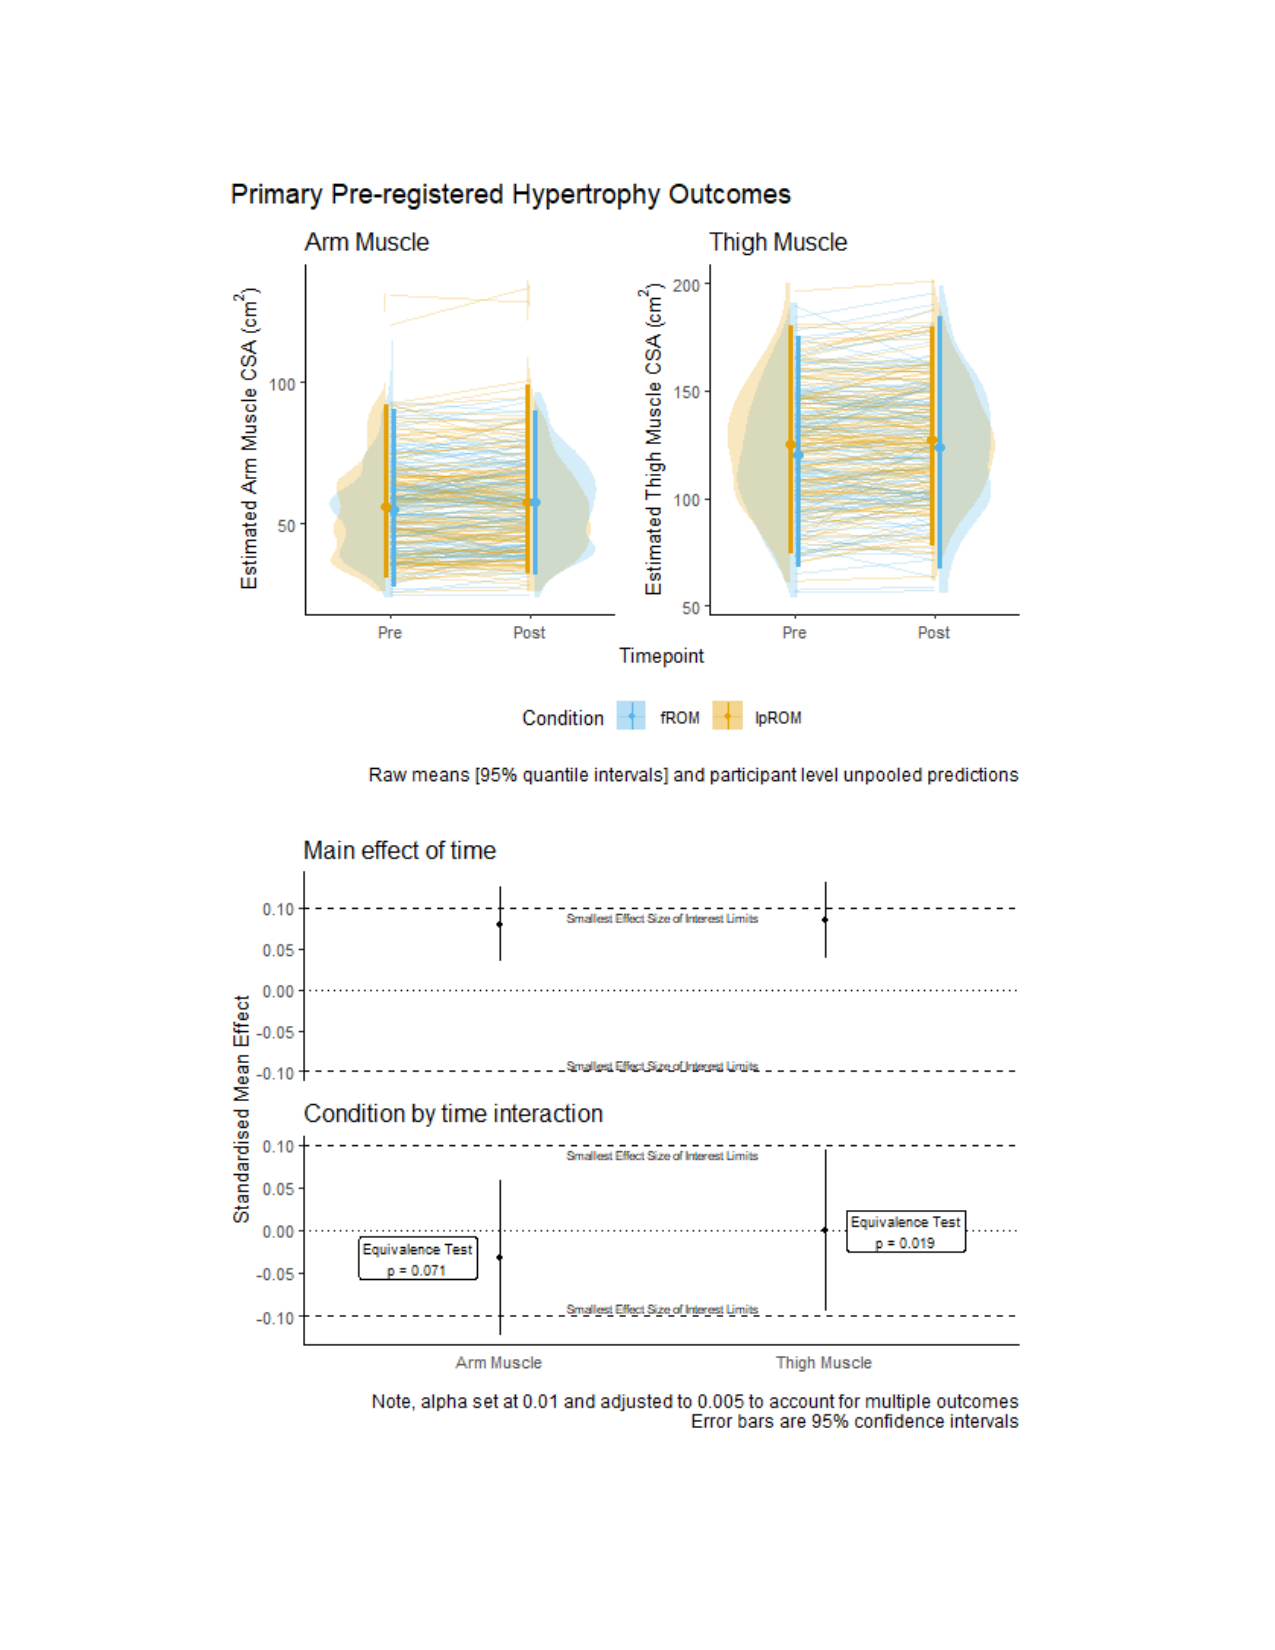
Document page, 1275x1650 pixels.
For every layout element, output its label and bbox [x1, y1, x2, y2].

picture [188, 150, 1064, 1463]
table_header [139, 150, 1114, 1483]
